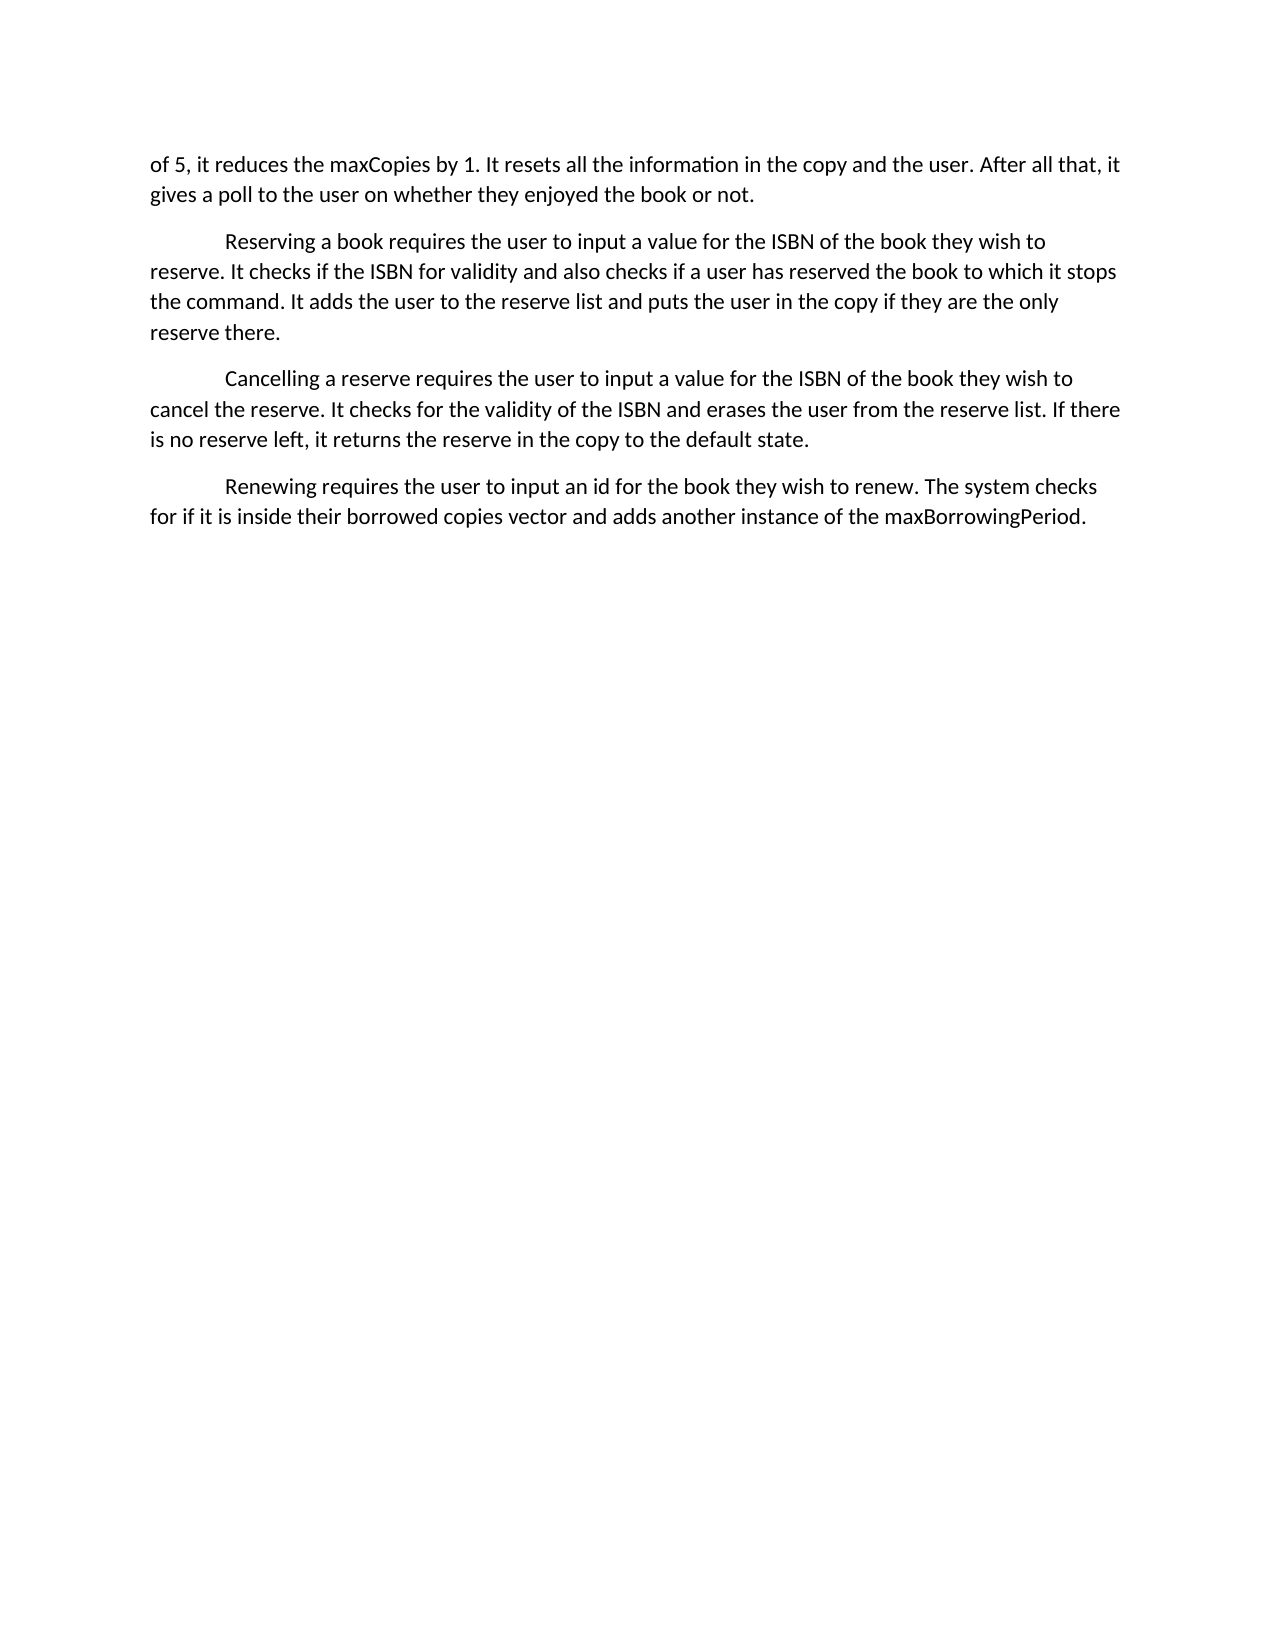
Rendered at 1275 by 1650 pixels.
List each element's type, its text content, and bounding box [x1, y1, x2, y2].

text Cancelling a reserve requires the user to input a value for the ISBN of the book they wish to cancel the reserve. It checks for the validity of the ISBN and erases the user from the reserve list. If there is no reserve left, it returns the reserve in the copy to the default state. [150, 364, 1125, 453]
text Renewing requires the user to input an id for the book they wish to renew. The system checks for if it is inside their borrowed copies vector and adds another instance of the maxBorrowingPeriod. [150, 472, 1125, 530]
text Reserving a book requires the user to input a value for the ISBN of the book they wish to reserve. It checks if the ISBN for validity and also checks if a user has reserved the book to which it stops the command. It adds the user to the reserve list and puts the user in the copy if they are the only reserve there. [150, 227, 1125, 346]
